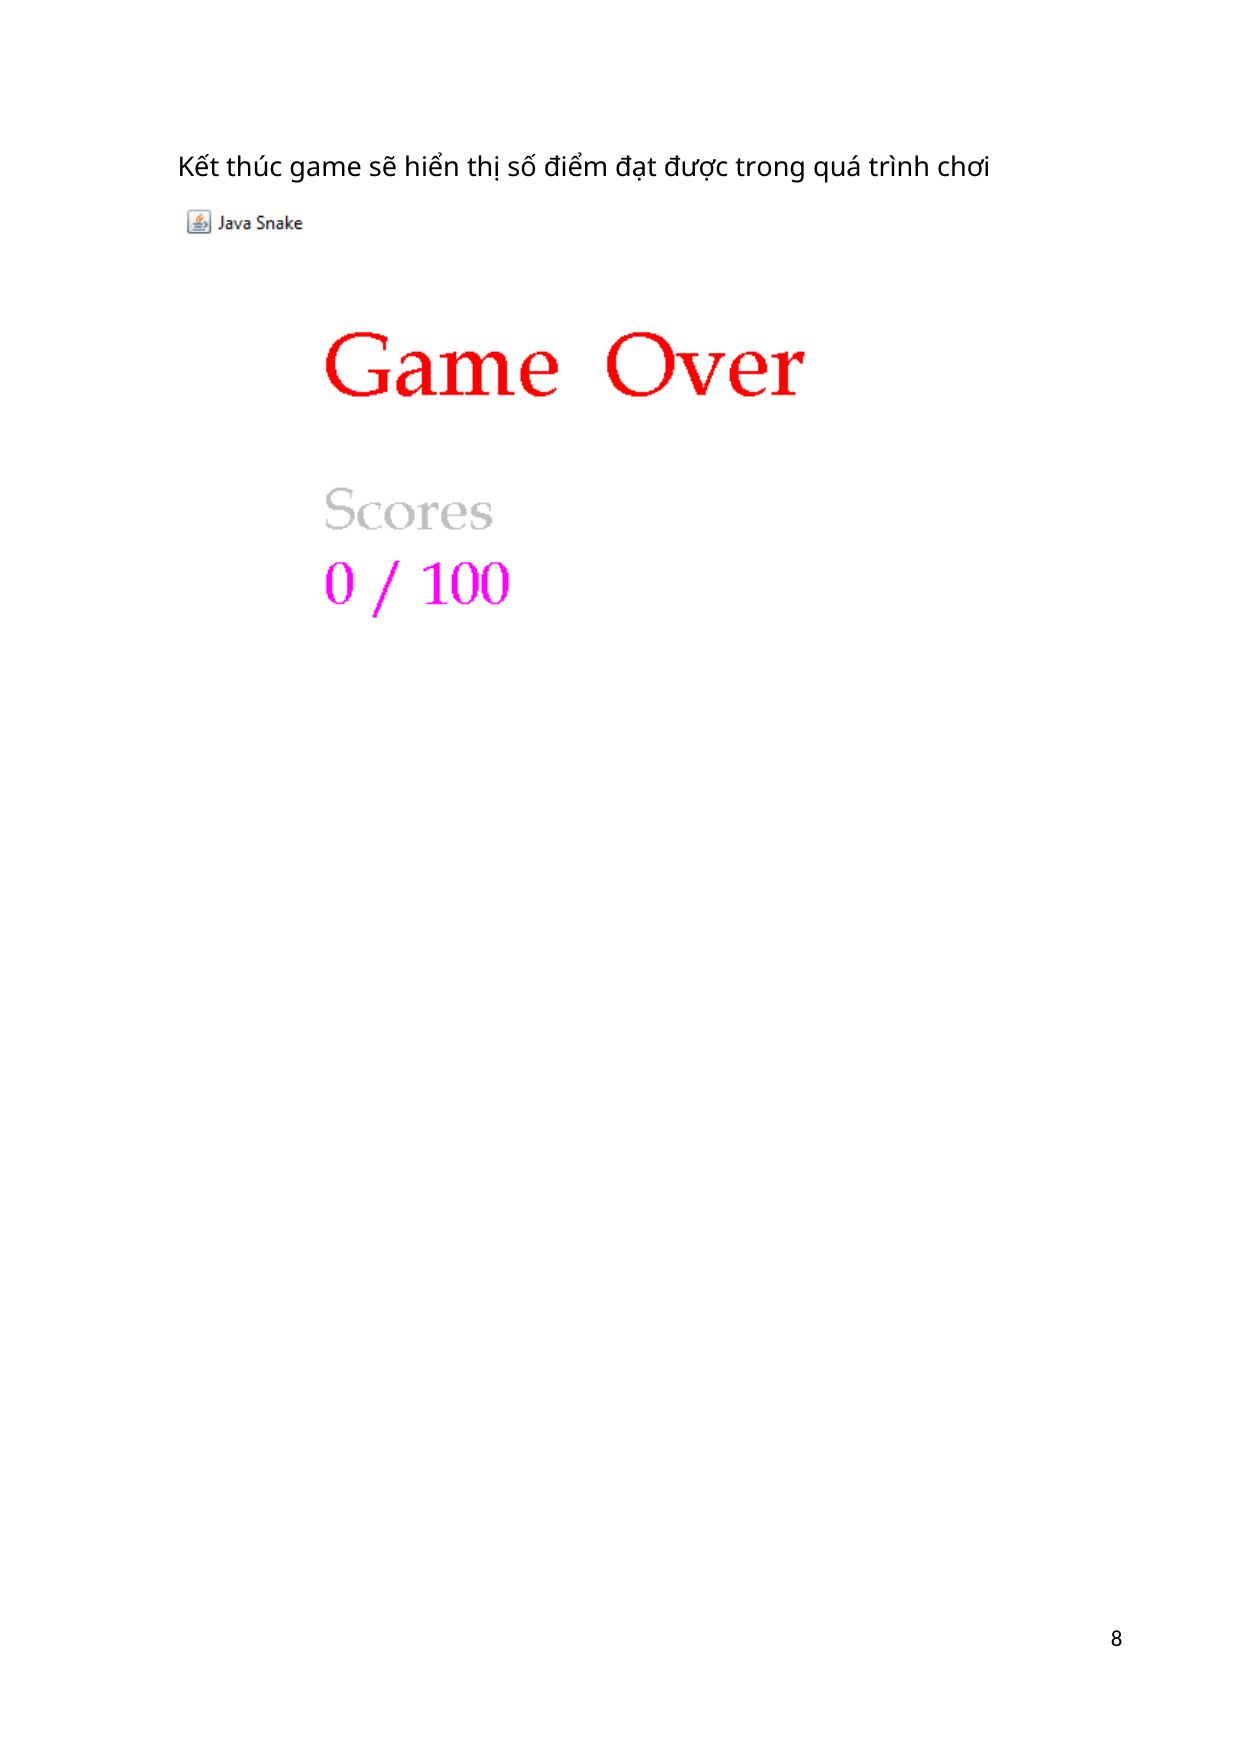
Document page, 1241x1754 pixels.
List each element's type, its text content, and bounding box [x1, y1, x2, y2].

text Kết thúc game sẽ hiển thị số điểm đạt được trong quá trình chơi [177, 148, 1122, 184]
picture [177, 204, 1123, 806]
